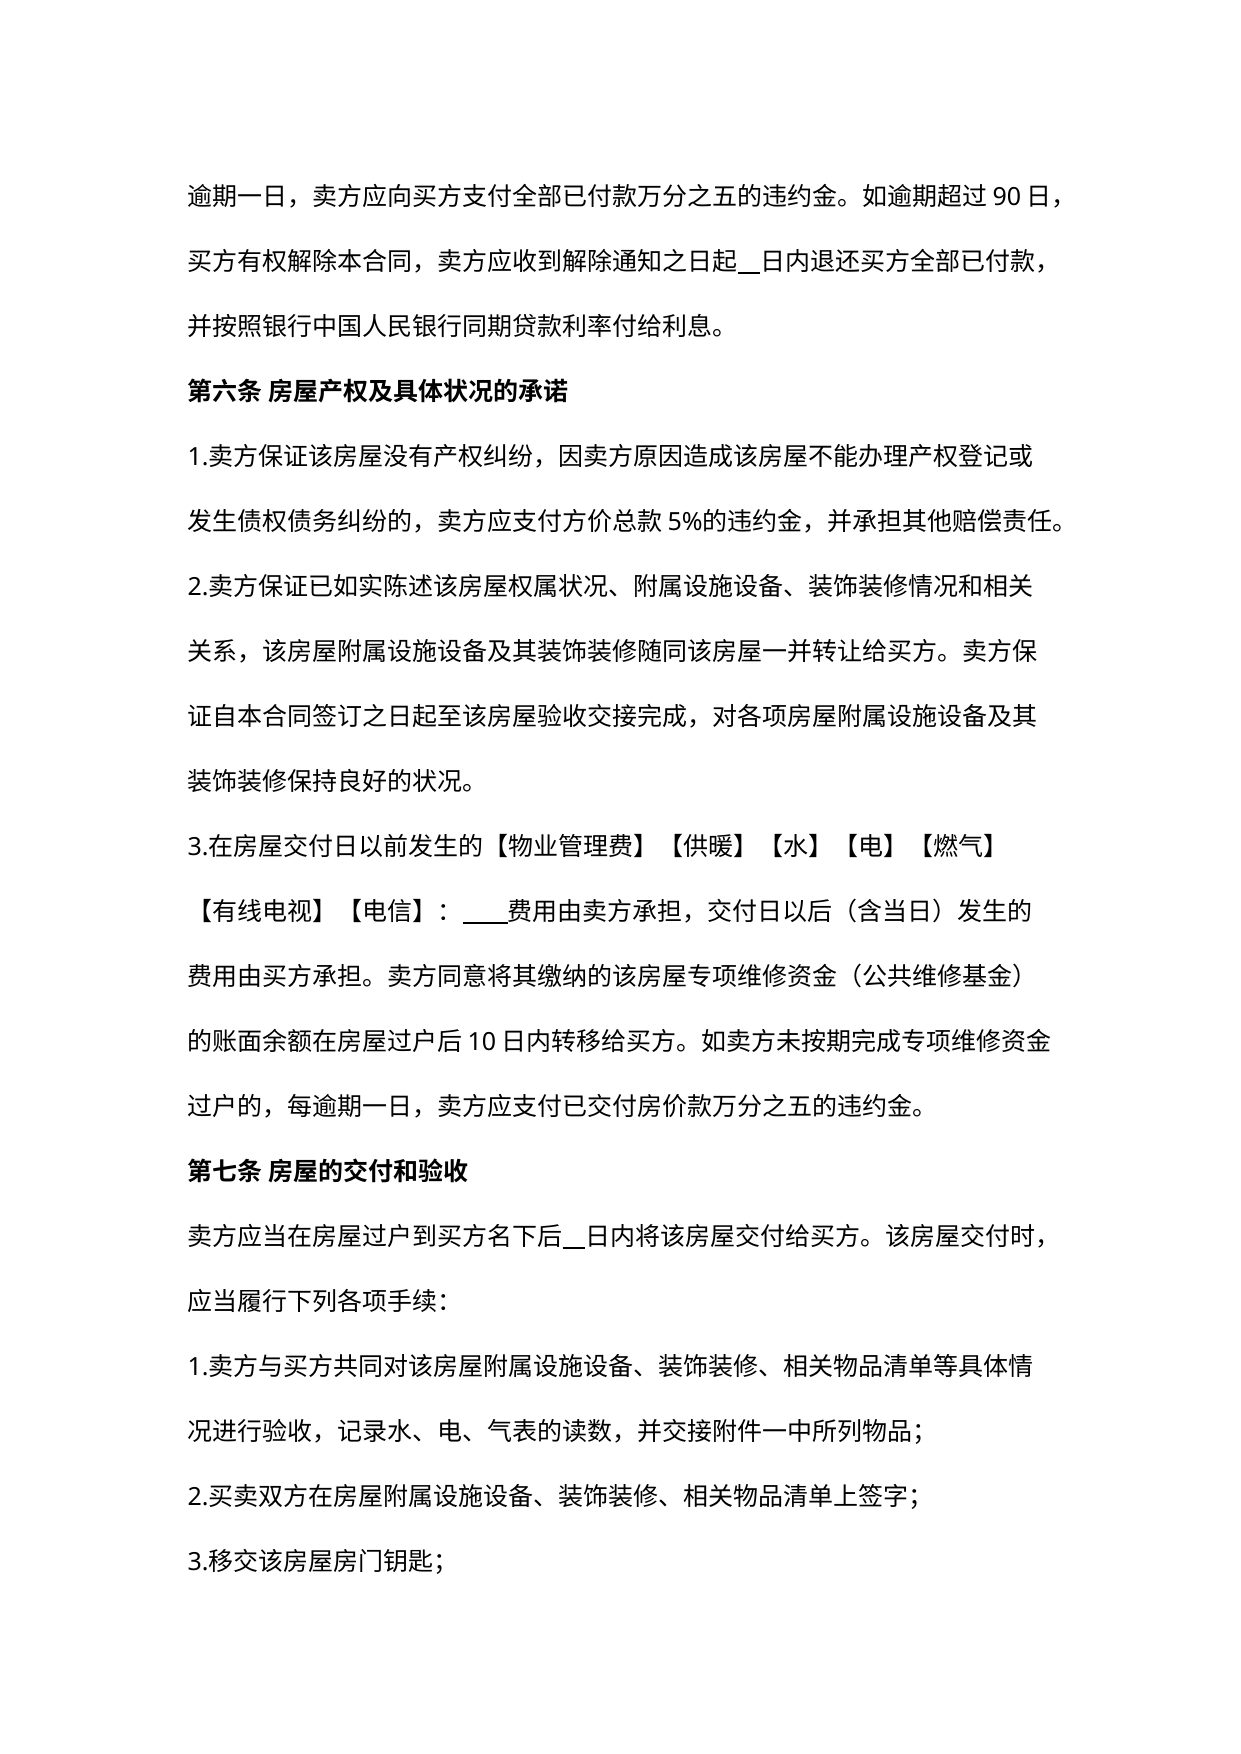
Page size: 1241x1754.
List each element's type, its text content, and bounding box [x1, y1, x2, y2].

text 3.移交该房屋房门钥匙； [187, 1527, 1053, 1592]
text 1.卖方与买方共同对该房屋附属设施设备、装饰装修、相关物品清单等具体情况进行验收，记录水、电、气表的读数，并交接附件一中所列物品； [187, 1332, 1053, 1462]
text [187, 162, 1053, 357]
text 卖方应当在房屋过户到买方名下后 日内将该房屋交付给买方。该房屋交付时，应当履行下列各项手续： [187, 1202, 1053, 1332]
text 2.买卖双方在房屋附属设施设备、装饰装修、相关物品清单上签字； [187, 1462, 1053, 1527]
text 3.在房屋交付日以前发生的【物业管理费】【供暖】【水】【电】【燃气】【有线电视】【电信】： 费用由卖方承担，交付日以后（含当日）发生的费用由买方承担。卖方同意将其缴纳的该房屋专项维修资金（公共维修基金） 的账面余额在房屋过户后10日内转移给买方。如卖方未按期完成专项维修资金过户的，每逾期一日，卖方应支付已交付房价款万分之五的违约金。 [187, 812, 1053, 1137]
subtitle 第七条 房屋的交付和验收 [187, 1137, 1053, 1202]
text 1.卖方保证该房屋没有产权纠纷，因卖方原因造成该房屋不能办理产权登记或发生债权债务纠纷的，卖方应支付方价总款5%的违约金，并承担其他赔偿责任。 [187, 422, 1053, 552]
subtitle 第六条 房屋产权及具体状况的承诺 [187, 357, 1053, 422]
text 2.卖方保证已如实陈述该房屋权属状况、附属设施设备、装饰装修情况和相关关系，该房屋附属设施设备及其装饰装修随同该房屋一并转让给买方。卖方保证自本合同签订之日起至该房屋验收交接完成，对各项房屋附属设施设备及其装饰装修保持良好的状况。 [187, 552, 1053, 812]
